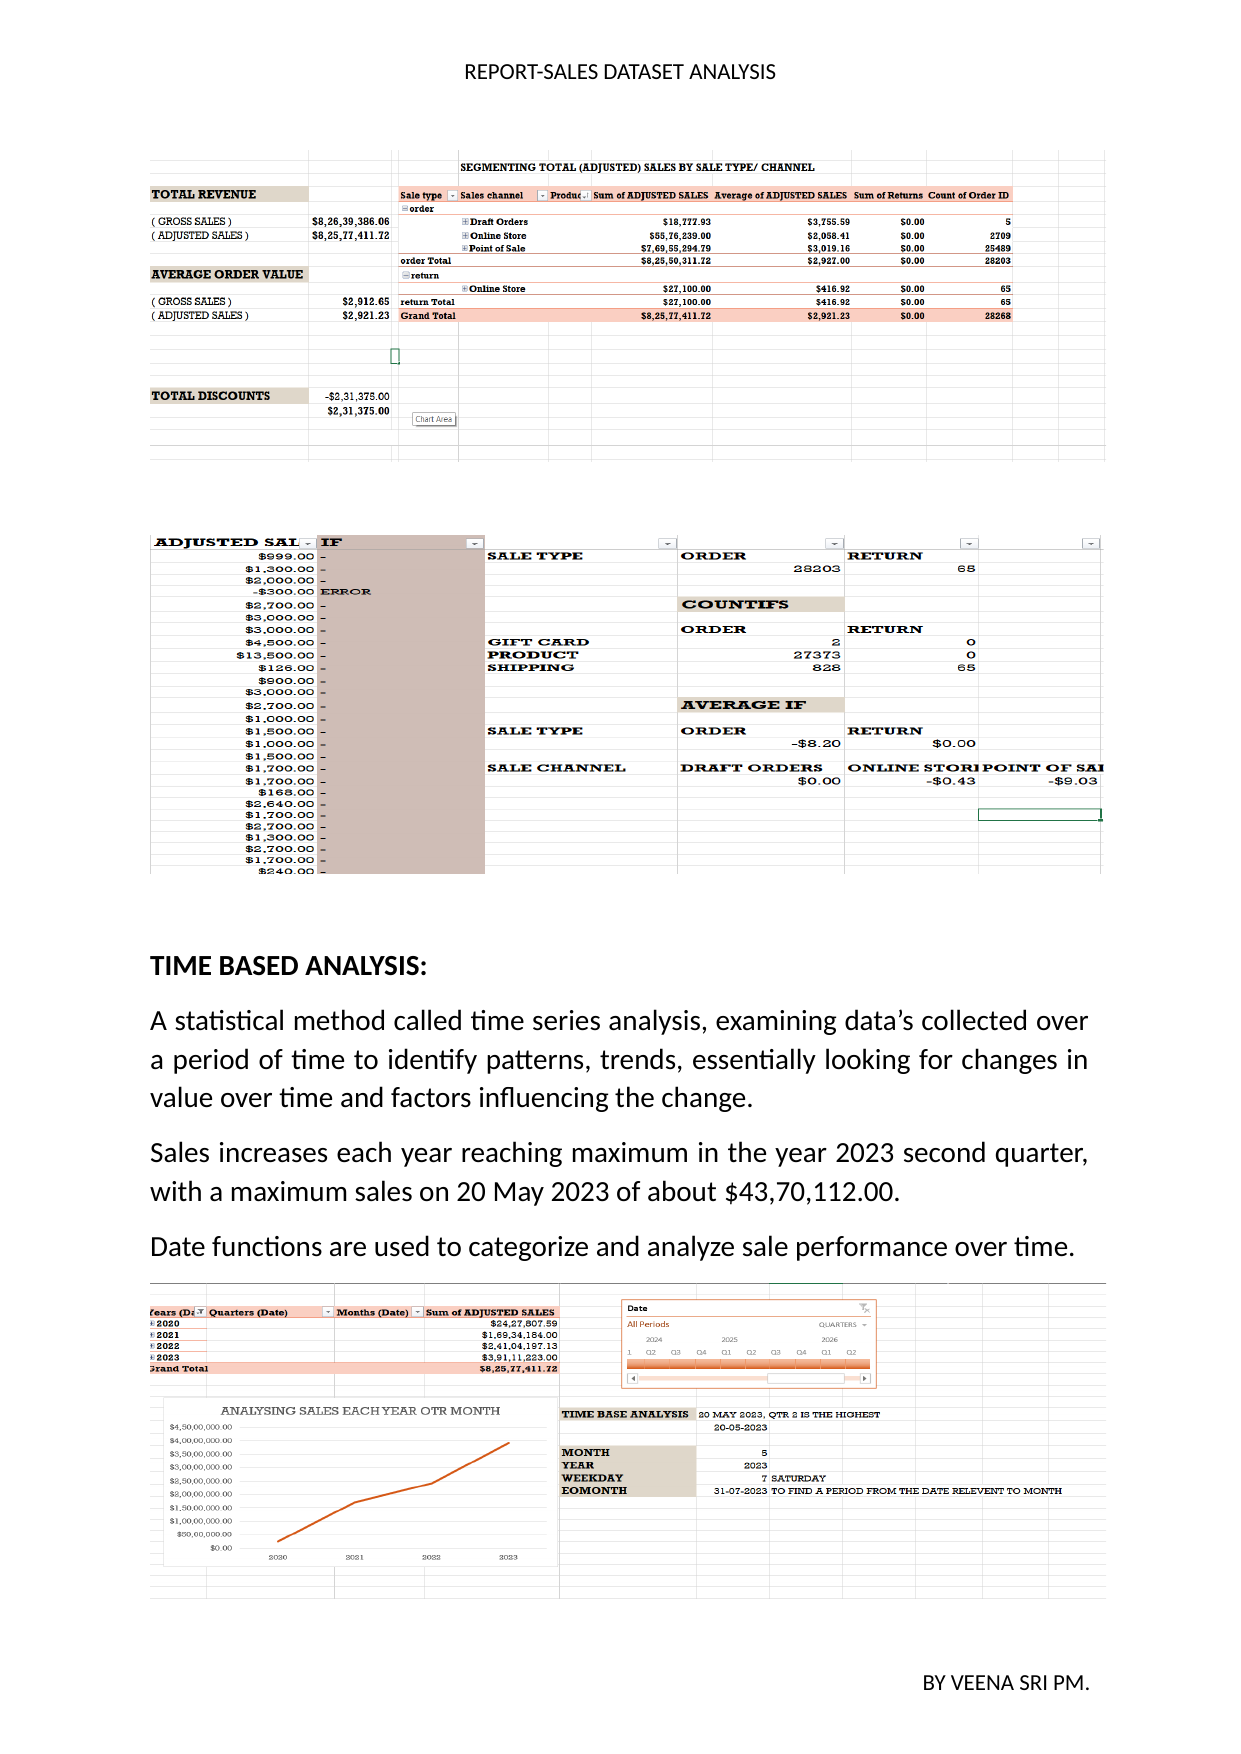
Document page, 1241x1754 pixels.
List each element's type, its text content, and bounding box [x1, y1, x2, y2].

text Date functions are used to categorize and analyze sale performance over time. [150, 1228, 1090, 1264]
picture [150, 535, 1104, 874]
text A statistical method called time series analysis, examining data’s collected over a period of time to identify patterns, trends, essentially looking for changes in value over time and factors influencing the change. [150, 1002, 1090, 1115]
picture [150, 150, 1107, 462]
picture [150, 1283, 1107, 1599]
text TIME BASED ANALYSIS: [150, 947, 1090, 983]
text Sales increases each year reaching maximum in the year 2023 second quarter, with a maximum sales on 20 May 2023 of about $43,70,112.00. [150, 1134, 1090, 1208]
